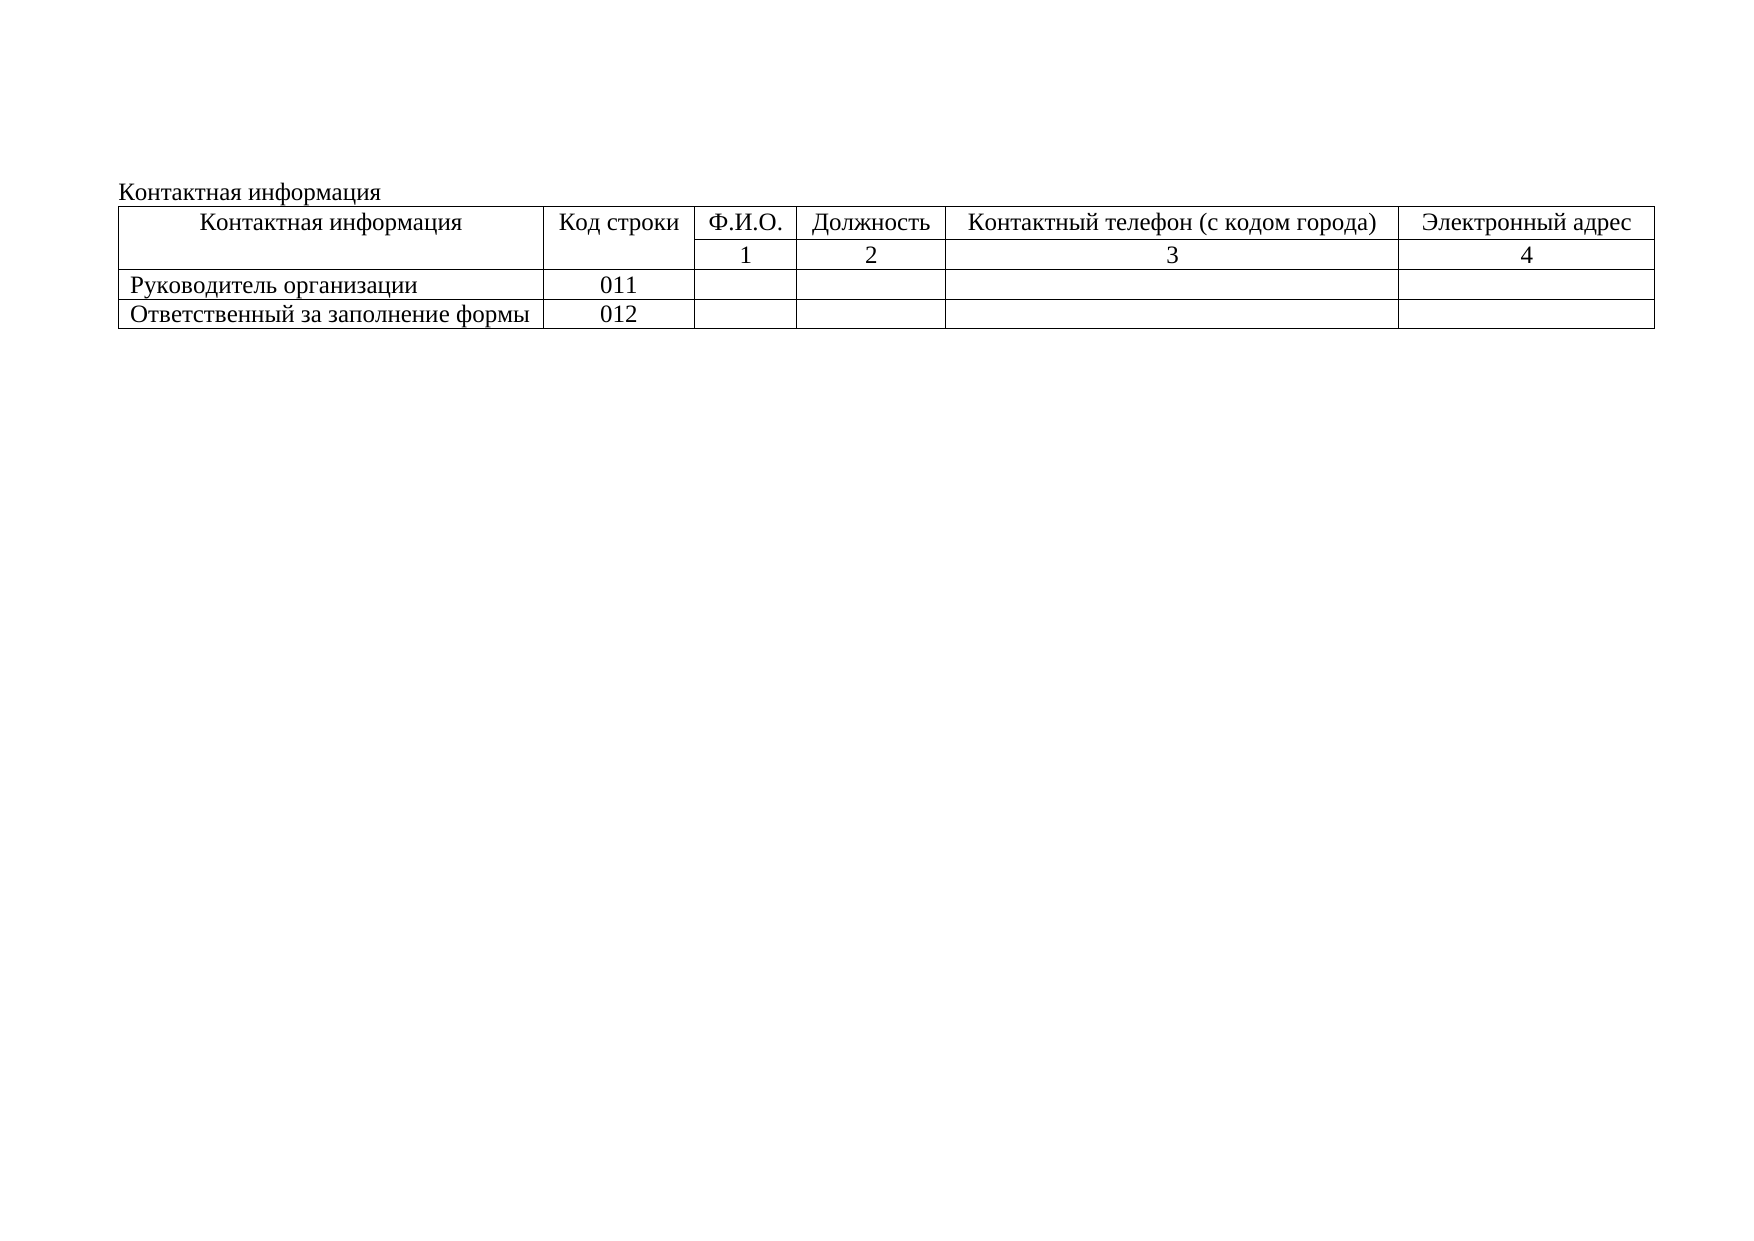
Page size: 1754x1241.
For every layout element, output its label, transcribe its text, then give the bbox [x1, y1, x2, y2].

table_cell [946, 270, 1398, 298]
table_cell [1399, 270, 1654, 298]
table_cell 012 [544, 300, 694, 328]
table_cell 4 [1399, 240, 1654, 269]
table_cell Ответственный за заполнение формы [119, 300, 543, 328]
table_cell 011 [544, 270, 694, 298]
table_cell [946, 300, 1398, 328]
table_cell [1399, 300, 1654, 328]
table_cell 3 [946, 240, 1398, 269]
table_cell 2 [797, 240, 945, 269]
table_header Электронный адрес [1399, 207, 1654, 239]
table_cell [797, 270, 945, 298]
table_header Контактная информация [119, 207, 543, 269]
table_header Должность [797, 207, 945, 239]
table_header Ф.И.О. [695, 207, 796, 239]
text Контактная информация [118, 177, 1654, 206]
table_header Контактный телефон (с кодом города) [946, 207, 1398, 239]
table_cell [695, 300, 796, 328]
table_cell Руководитель организации [119, 270, 543, 298]
table_cell 1 [695, 240, 796, 269]
table_header Код строки [544, 207, 694, 269]
table_cell [695, 270, 796, 298]
table_cell [797, 300, 945, 328]
